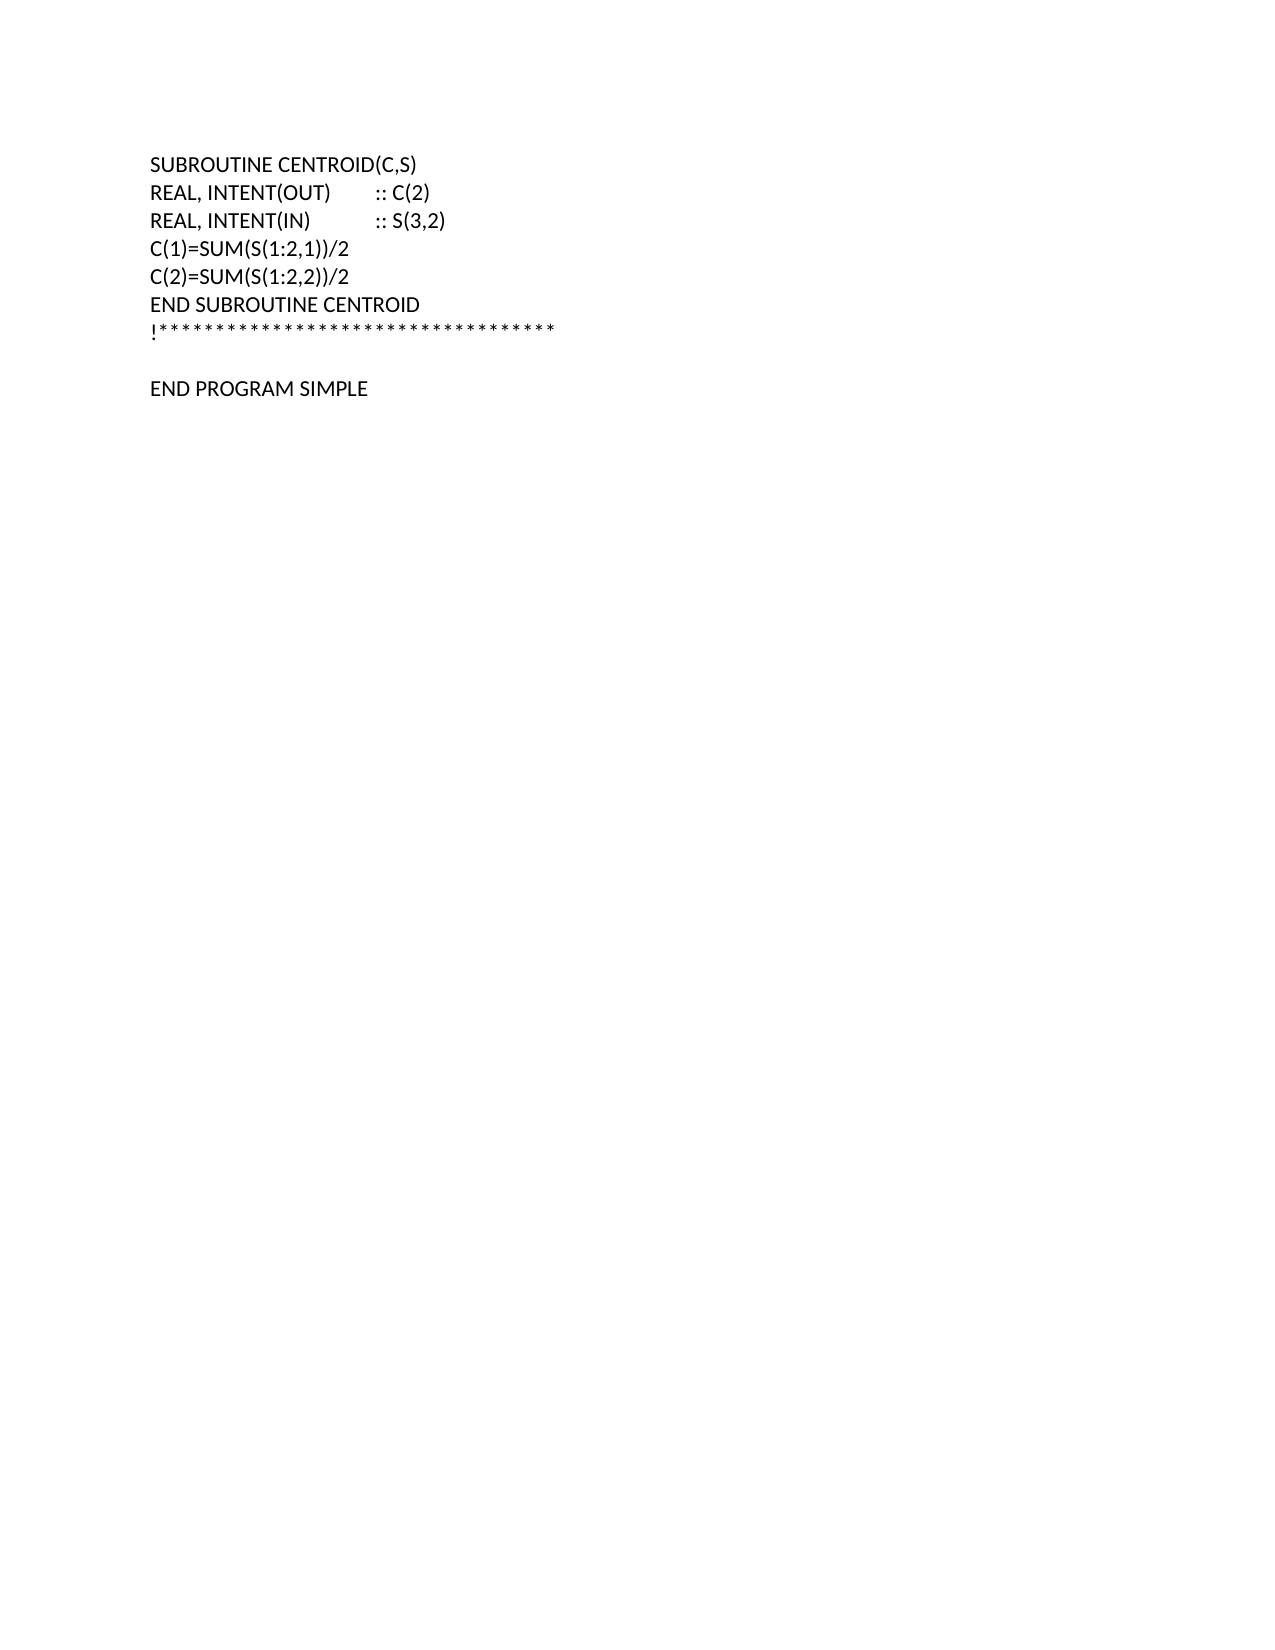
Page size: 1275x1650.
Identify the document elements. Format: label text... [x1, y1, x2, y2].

text C(1)=SUM(S(1:2,1))/2 [150, 234, 1125, 262]
text SUBROUTINE CENTROID(C,S) [150, 150, 1125, 178]
text !*********************************** [150, 318, 1125, 346]
text END SUBROUTINE CENTROID [150, 290, 1125, 318]
text REAL, INTENT(OUT) :: C(2) [150, 178, 1125, 206]
text END PROGRAM SIMPLE [150, 374, 1125, 402]
text C(2)=SUM(S(1:2,2))/2 [150, 262, 1125, 290]
text REAL, INTENT(IN) :: S(3,2) [150, 206, 1125, 234]
